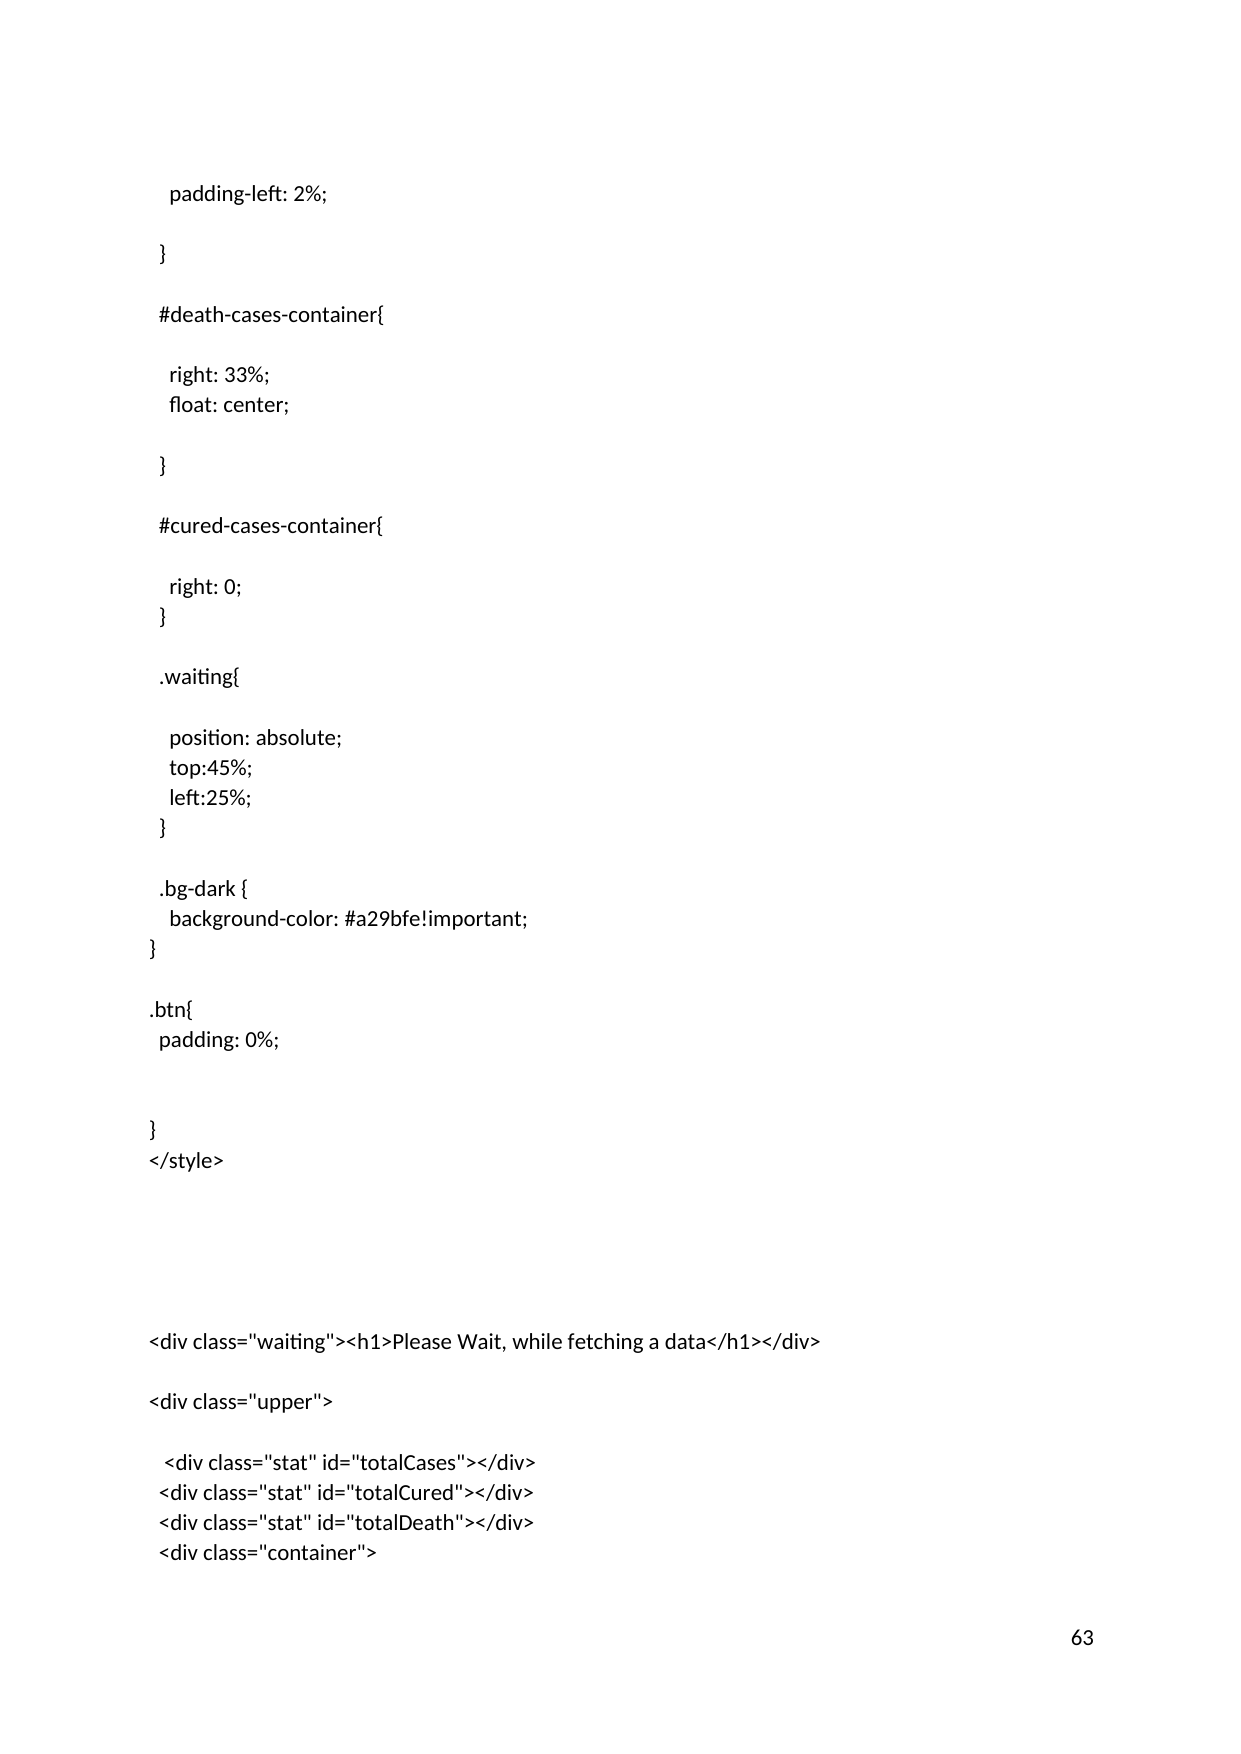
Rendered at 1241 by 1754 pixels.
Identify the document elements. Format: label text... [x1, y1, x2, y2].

text </style> [148, 1146, 1114, 1174]
text } [148, 1116, 1114, 1143]
text right: 0; [148, 572, 1114, 600]
text top:45%; [148, 753, 1114, 781]
text position: absolute; [148, 723, 1114, 751]
text right: 33%; [148, 360, 1114, 388]
text } [148, 813, 1114, 841]
text <div class="stat" id="totalCured"></div> [148, 1478, 1114, 1506]
text .waiting{ [148, 662, 1114, 690]
text #cured-cases-container{ [148, 511, 1114, 539]
text <div class="stat" id="totalDeath"></div> [148, 1508, 1114, 1536]
text .btn{ [148, 995, 1114, 1023]
text } [148, 451, 1114, 479]
text padding-left: 2%; [148, 179, 1114, 207]
text padding: 0%; [148, 1025, 1114, 1053]
text background-color: #a29bfe!important; [148, 904, 1114, 932]
text } [148, 602, 1114, 630]
text left:25%; [148, 783, 1114, 811]
text } [148, 934, 1114, 962]
text .bg-dark { [148, 874, 1114, 902]
text #death-cases-container{ [148, 300, 1114, 328]
text <div class="upper"> [148, 1387, 1114, 1415]
text <div class="container"> [148, 1538, 1114, 1566]
text <div class="stat" id="totalCases"></div> [148, 1448, 1114, 1476]
text float: center; [148, 391, 1114, 418]
text <div class="waiting"><h1>Please Wait, while fetching a data</h1></div> [148, 1327, 1114, 1355]
text } [148, 239, 1114, 267]
